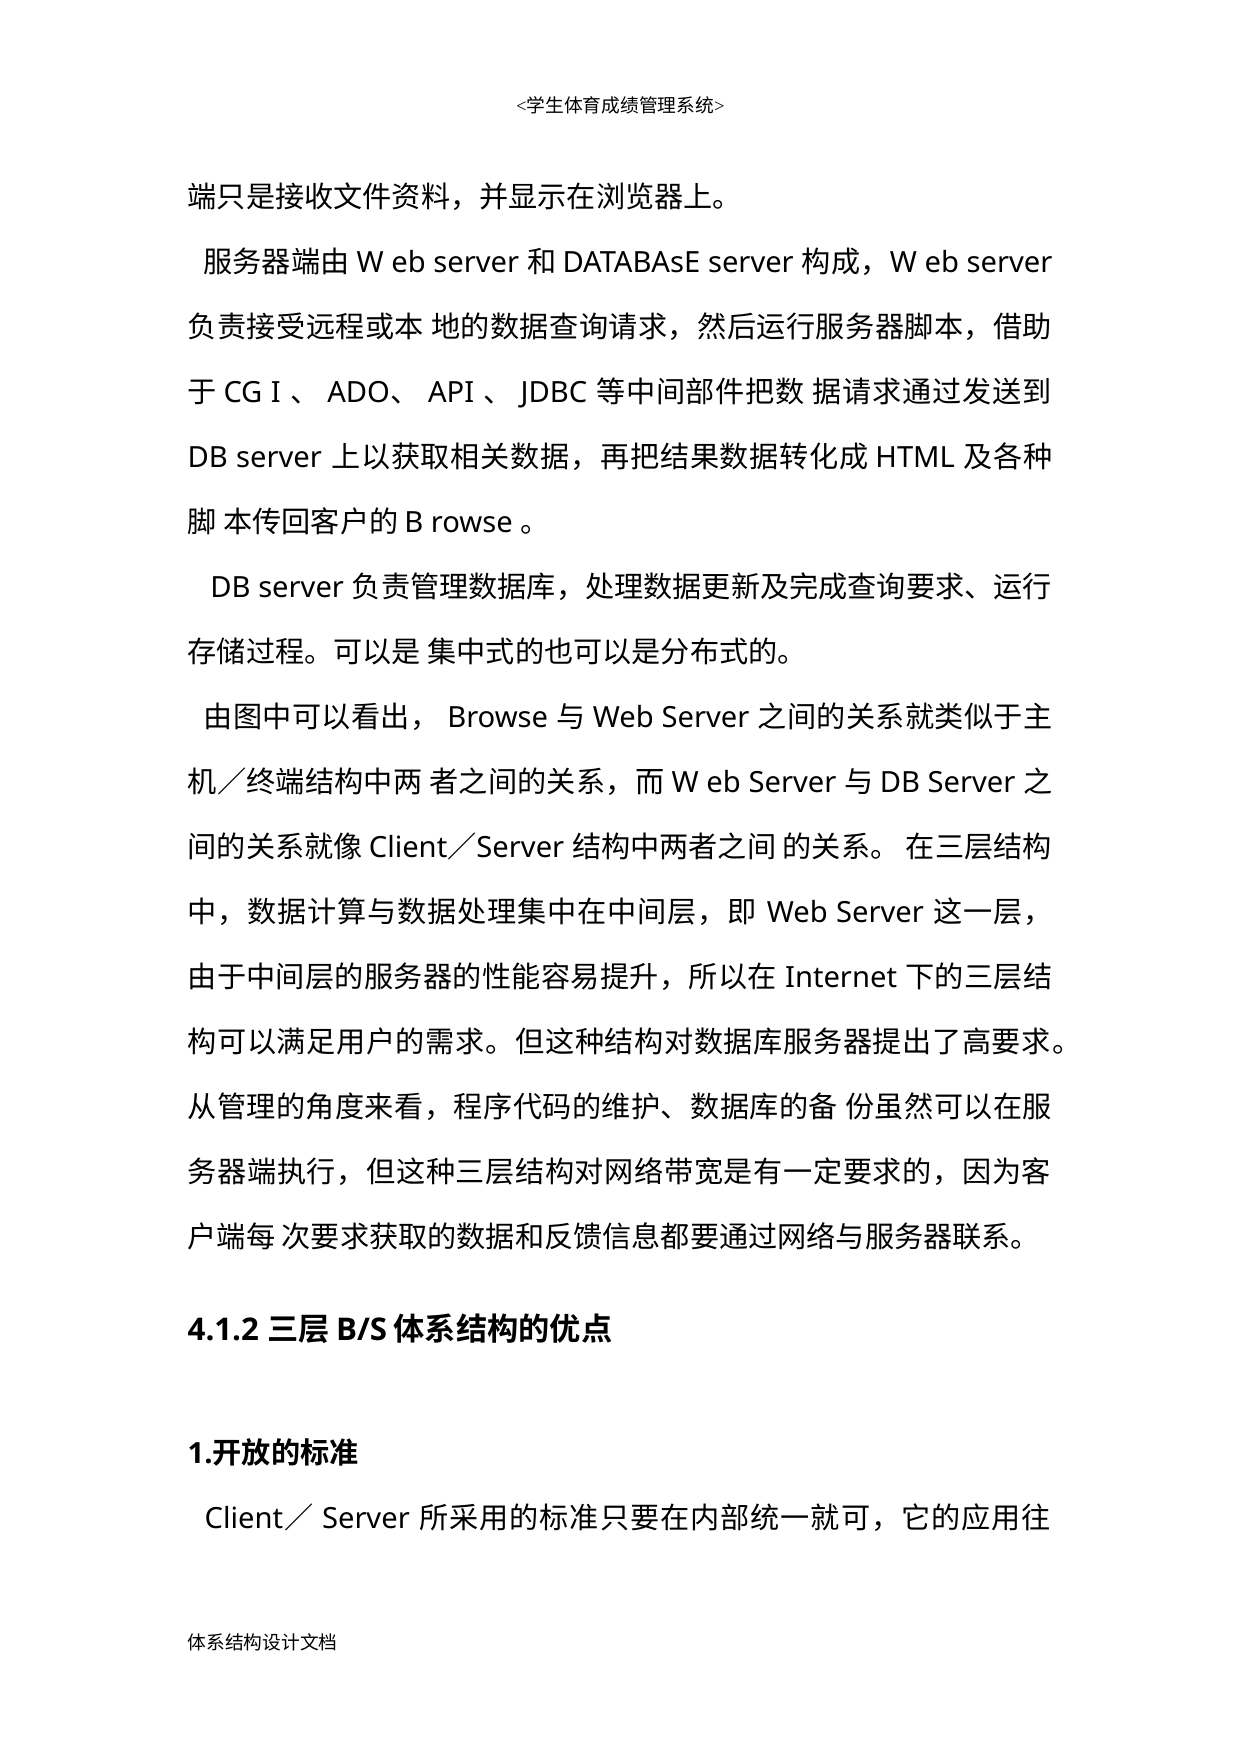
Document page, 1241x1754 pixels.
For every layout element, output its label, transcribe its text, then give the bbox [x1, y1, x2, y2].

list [187, 1484, 1053, 1549]
text DB server 负责管理数据库，处理数据更新及完成查询要求、运行存储过程。可以是 集中式的也可以是分布式的。 [187, 552, 1053, 682]
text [187, 162, 1053, 227]
subtitle 4.1.2 三层B/S体系结构的优点 [187, 1294, 1053, 1359]
text 由图中可以看出， Browse 与 Web Server 之间的关系就类似于主机／终端结构中两 者之间的关系，而 W eb Server 与DB Server 之间的关系就像Client／Server 结构中两者之间 的关系。 在三层结构中，数据计算与数据处理集中在中间层，即 Web Server 这一层，由于中间层的服务器的性能容易提升，所以在Internet 下的三层结构可以满足用户的需求。但这种结构对数据库服务器提出了高要求。从管理的角度来看，程序代码的维护、数据库的备 份虽然可以在服务器端执行，但这种三层结构对网络带宽是有一定要求的，因为客户端每 次要求获取的数据和反馈信息都要通过网络与服务器联系。 [187, 682, 1053, 1267]
text 服务器端由 W eb server 和DATABAsE server 构成，W eb server 负责接受远程或本 地的数据查询请求，然后运行服务器脚本，借助于CG I 、 ADO、 API 、 JDBC 等中间部件把数 据请求通过发送到DB server 上以获取相关数据，再把结果数据转化成HTML 及各种脚 本传回客户的B rowse 。 [187, 227, 1053, 552]
list 开放的标准 [187, 1419, 1053, 1484]
